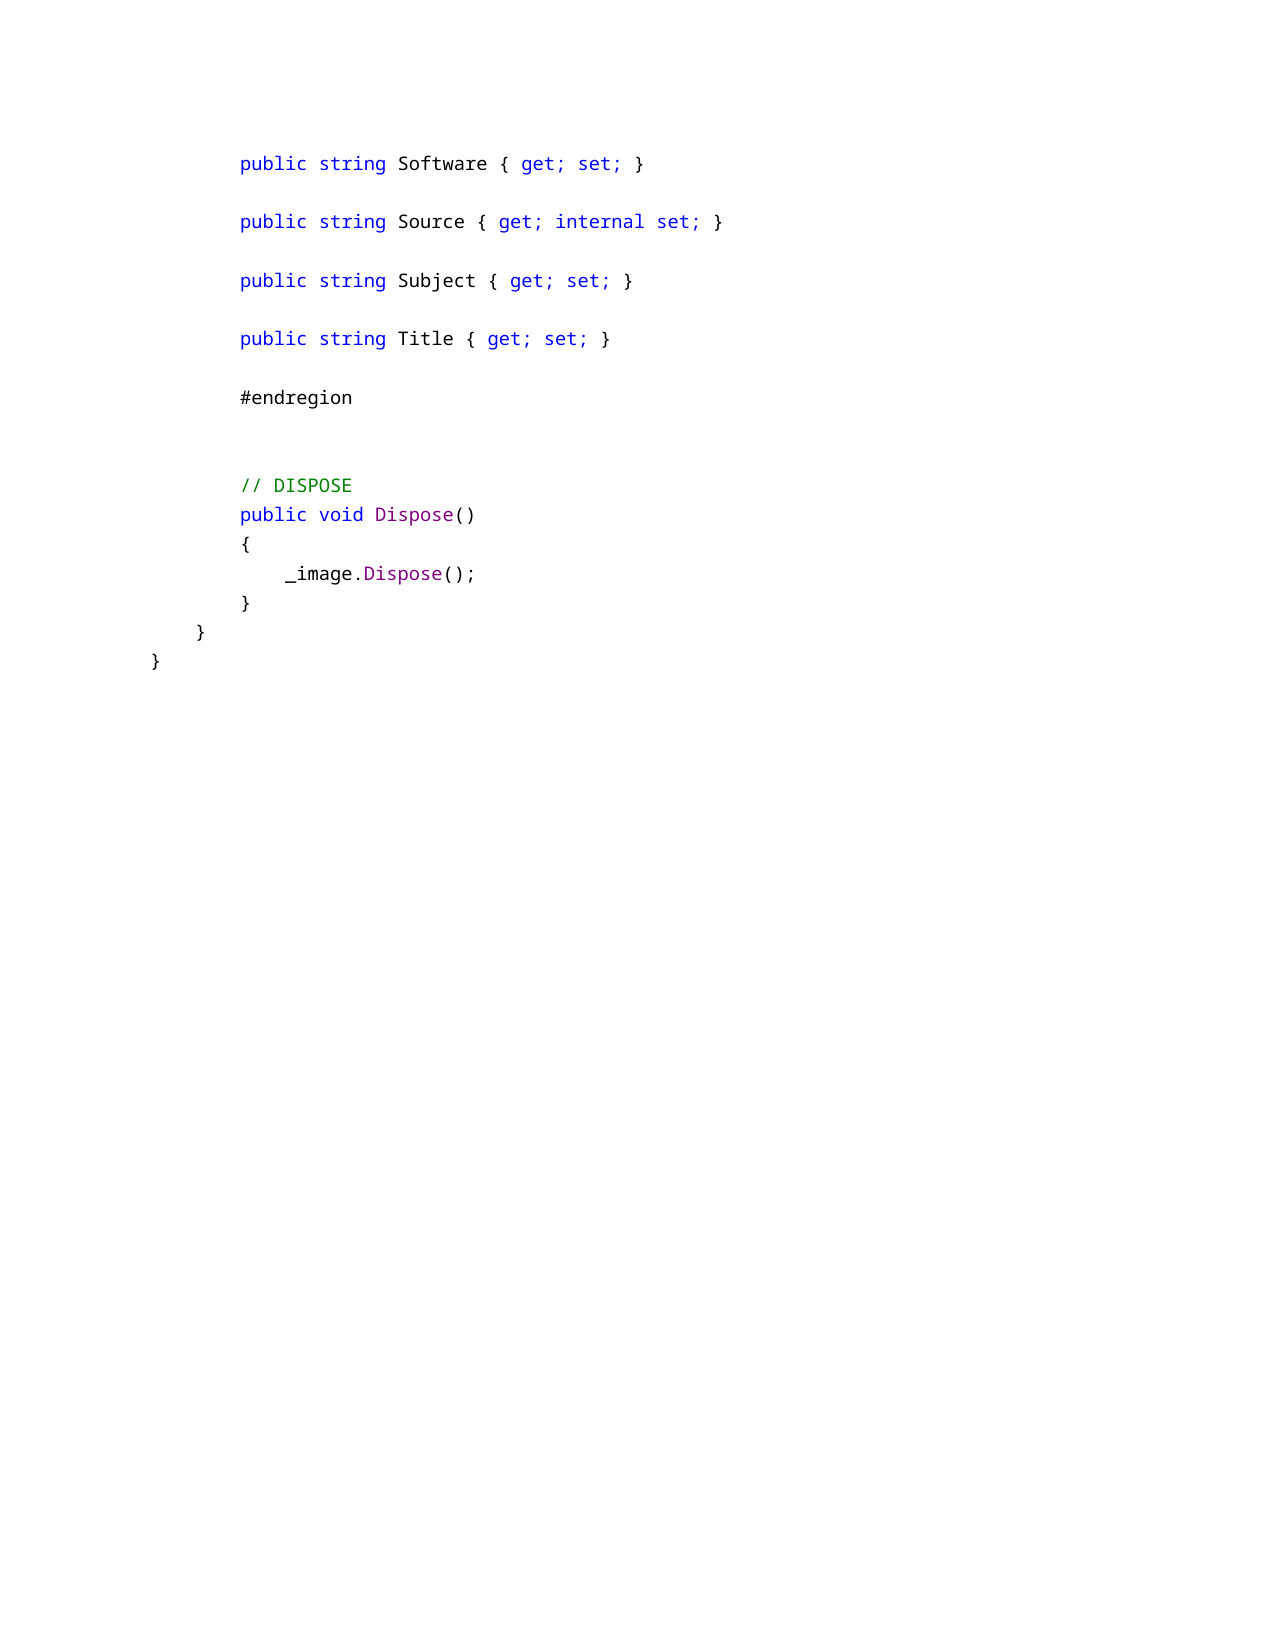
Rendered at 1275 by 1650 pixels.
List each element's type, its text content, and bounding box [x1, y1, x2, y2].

text } [150, 618, 1125, 644]
text // DISPOSE [150, 472, 1125, 497]
text public string Subject { get; set; } [150, 267, 1125, 293]
text #endregion [150, 384, 1125, 410]
text public string Software { get; set; } [150, 150, 1125, 176]
text _image.Dispose(); [150, 560, 1125, 585]
text } [150, 648, 1125, 673]
text public void Dispose() [150, 501, 1125, 527]
text public string Source { get; internal set; } [150, 208, 1125, 234]
text } [150, 589, 1125, 614]
text { [150, 531, 1125, 556]
text public string Title { get; set; } [150, 326, 1125, 351]
